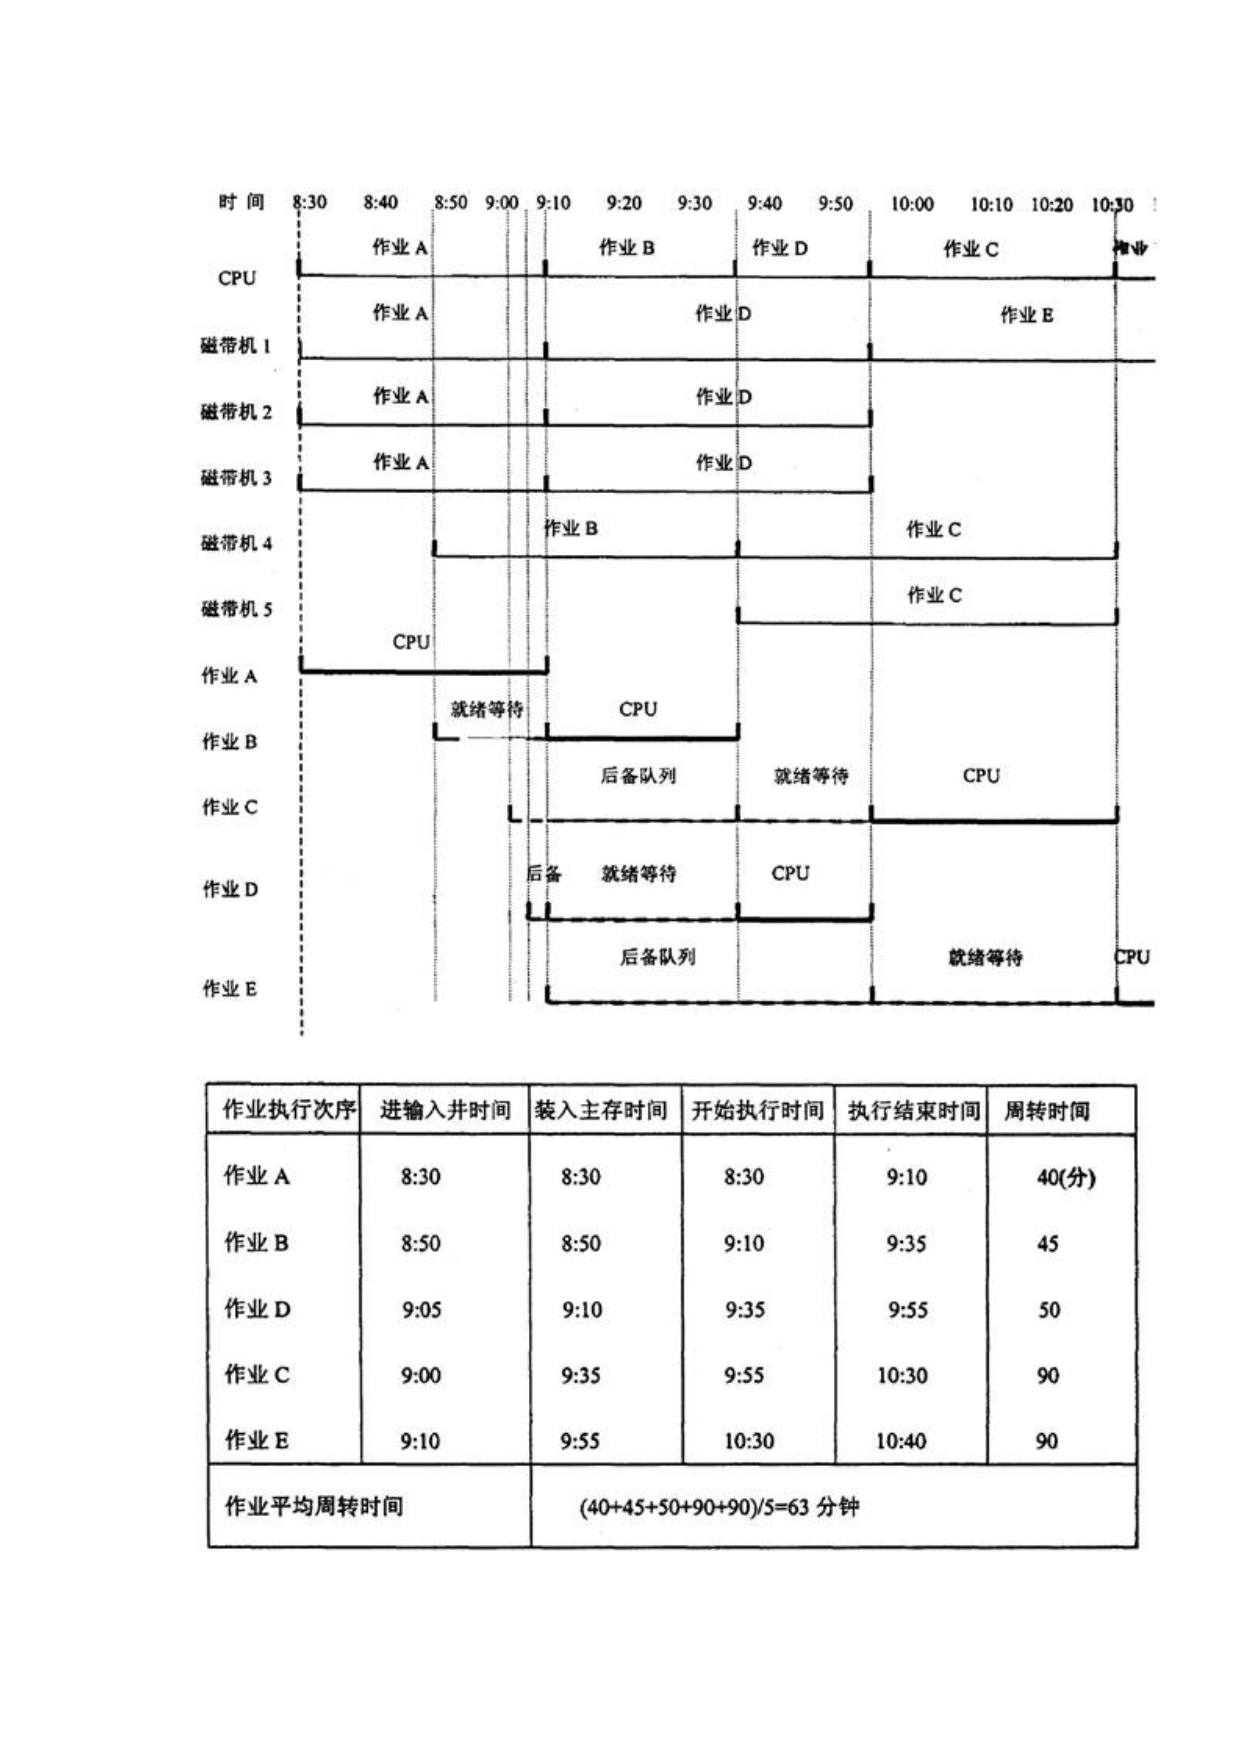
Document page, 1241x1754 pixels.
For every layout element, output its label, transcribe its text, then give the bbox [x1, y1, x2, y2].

picture [184, 163, 1166, 1566]
table_cell 1.下列指令中哪些只能在核心态运行？ (l）读时钟日期；(2）访管指令；(3）设时钟日期；(4）加载PSW; (5）置特殊寄存器：(6）改变存储器映象图；(7）启动I/O指令。 答：( 3 ) , ( 4 ) , ( 5 ) , ( 6 ) , ( 7 ) . 2 假设有一种低级调度算法是让“最近使用处理器较少的进程”运行，试解释这种算法对“I/O 繁重”型作业有利，但并不是永远不受理“处理器繁重”型作业。 答：因为I/O繁忙型作业忙于I/O，所以它CPU 用得少，按调度策略能优先执行。同样原因一个进程等待CPU 足够久时，由于它是“最近使用处理器较少的进程”，就能被优先调度，故不会饥饿。 3 并发进程之间有什么样的相互制约关系？下列日常生活中的活动是属哪种制约关系：(1）踢足球，(2）吃自助餐，(3）图书馆借书，(4）电视机生产流水线工序。 答：并发进程之间的基本相互制约关系有互斥和同步两种。其中（1）、（3）为互斥问题．(2）、(4）为同步问题。 4 在按动态优先数调度进程的系统中，每个进程的优先数需定时重新计算。在处理器不断地在进程之间交替的情况下，重新计算进程优先数的时间从何而来？ 答：许多操作系统重新计算进程的优先数在时钟中断处理例程中进行，由于中断是随机碰到哪个进程，就插入哪个进程中运行处理程序，并把处理时间记在这个进程的账上。 5 若后备作业队列中等待运行的同时有三个作业J1 、J2、J3 ，已知它们各自的运行时间为a 、b 、c，且满足a < b ＜c，试证明采用短作业优先算法调度能获得最小平均作业周转时间。 答：采用短作业优先算法调度时，三个作业的总周转时间为： Tl = = a + ( a +b ) + ( a + b + c ) = 3a + 2b + c ① 若不按短作业优先算法调度，不失一般性，设调度次序为：J2 、J1 、J3 。则三个作业的总周转时间为： T2=b＋(b＋a ) ＋(b＋a + c ) = 3b + 2a + c ② 令②-① 式得到： T2 - Tl = b- a> 0 可见，采用短作业优先算法调度才能获得最小平均作业周转时间。 6、若有一组作业J1 ，… ，Jn ，其执行时间依次为S1 ，… , Sn 。如果这些作业同时到试找出一种作业调度算法到达系统，并在一台单CPU 处理器上按单道方式执行。使得平均作业周转时间最短。 答：首先，对n 个作业按执行时间从小到大重新进行排序，则对n 个作业：J1 ' ，… ，Jn , 创门的运行时间满足：S1≤S2 ≤……≤S (n-l ) ≤ Sn ’。那么有： 由于任何调度方式下，S1' + S2' + S3'＋…＋Sn’为一个确定的数，而当S1 ’≤S2 ’≤…≤ S( n - 1 ) ’≤Sn ’时才有：0*S1+1*S2+2*S3+…（n-1）Sn的值最大，也就是说，此时T 值最小。所以，按短作业优先调度算法调度时，使得平均作业周转时间最短。 7、 假定执行表中所列作业，作业号即为到达顺序，依次在时刻0 按次序1 、2 、3 、4 、5 进入单处理器系统。 （1）分别用先来先服务调度算法、时间片轮转算法、短作业优先算法及非强占优先权调度算法算出各作业的执行先后次序（注意优先权高的数值小）; （2）计算每种情况下作业的平均周转时间和平均带权周转时间。 ( 1 ）采用FCFS 算法调度作业，运作情况： ( 2 ）采用双算法调度作业，若令时间片长＝l ，各作业执行情况为：1 、2 、3 、4 、5 、l 、3 、5 、1 、5 、1 、5 、1 、5 、1 、l 、l 、1 、1 。 ( 3 ）采用SJF 算法调度作业，运作情况： ( 4 ）采用非剥夺优先权算法调度作业，运作情况： 8 对某系统进行监测后表明平均每个进程在I/O 阻塞之前的运行时间为T 。一次进程‘切换的系统开销时间为S 。若采用时间片长度为Q 的时间片轮转法，对下列各种情况算出CPU 利用率。 9 有5 个待运行的作业，各自预计运行时间分别是：9 、6 、3 、5 和x ，采用哪种运行次序使得平均响应时间最短？ 答：按照最短作业优先的算法可以使平均响应时间最短。x 取值不定，按照以下情况讨论： 10.有5 个批处理作业A 到E 均己到达计算中心，其运行时间分别2 、4 、6 、8 和10 分钟：各自的优先级分跳狠掀完为、、飞、飞、氏积5 、这里5 为最高级。对于1) 时间片轮转算法、2）优先数法、3）短作业优先算法、4）先来先服务调度算法（按到达次序C 、D 、B 、E 、A) ，在忽略进程切换时间的前提下，计算出平均作业周转时间。(对l）每个作业获得相同的2 分钟长的时间片；对2）到4）采用单道运行，直到结束。） 答：( l ) FCFS 调度算法 ( 2 ）优先级调度算法 ( 3 ）时间片轮转法 按次序ABCDEBCDECDEDEE 轮转执行。 ( 4 ) SJF调度算法 11、 有5 个批处理作业A 到E 均已到达计算中心，其运行时间分别10 、6 、2 、4 和8 分钟；各自的优先级分别被规定为3 、5 、2 、1 和4 ，这里5 为最高级。若不考虑系统切换开销，计算出平均作业周转时间。（1) FCFs （按A 、B 、C 、D 、E ) ; (2) 优先级调度算法，(3）时间片轮转法（每个作业获得相同的2 分钟长的时间片）。 答： ( 1 ) FCFS 调度算法 ( 2 ）优先级调度算法 ( 3 ）时间片轮转法 按次序ABCDEABDEABEAEA 轮转执行。 12 (l）假定一个处理器正在执行两道作业，一道以计算为主，另一道以输入输出为主，你将怎样赋予它们占有处理器的优先级？为什么？ (2）假定一个处理器正在执行三道作业，一道以计算为主，第二道以输入输出为主，第三道为计算与输入输出均匀。应该如何赋予它们占有处理器的优先级使得系统效率较高？ 答：处理器调度算法会考虑以下因素：作业响应时间要求；让CPU 尽量和外围设备并行工作；限制一个计算进程长时间霸占处理器。因而，( 1 ) FO 为主作业优先级高。（2 ) 输入输出为主作业优先级最高，输入输出均匀的作业其次，而计算为主作业的优先级最低。 13 请你设计一种先进的计算机体系结构，它使用硬件而不是中断来完成进程切换，则CPU 需要哪些信息？请描述用硬件完成进程切换的工作过程。 答：该计算机有一个专用硬件寄存器，它始终存放指向当前运行进程的PCB 的指针。当系统中发生了一个事件，如FO 结束事件，CPU 便可把运行进程的上下文保存到专用硬件寄存器指针指向的PCB 中保护起来，然后，CPU 转向中断向量表，找到设备中断处理程序入口，让专用硬件寄存器指针指向（设备）中断服务例程，于是，便可启动中断服务例程工作。 14 设计一条机器指令和一种与信号量机制不同的算法，使得并发进程对共享变量的使用不会出现与时间有关的错误。 解： ( l ）设计机器指令。 设计一条如下的”测试、比较和交换”三地址指令，提供了一种硬件互斥解决方案： 该指令的功能如下： l ) C 为一个共享变量，由地址2 、即变址（B2 ) + D2 给出， （2 ）（Rl ）与（C ）比较， （3 ）如果（Rl ) = ( C ）则（R3）→C ，并置条件码为"00" , 如果（R1 ）≠（c ）则（C )→Rl ，并置条件码为"01 " . ( 2 ）编写进程访问共享变量的程序。 对每个访问共享变量C 的进程，编写访问共享变量的程序段为： ( 3 ）程序执行说明。 此解与互斥使用共享变量的思路绝然不同，并发运行的进程可不互斥地访问它们的共享变量。此方案认为造成共享变量C 值错误的原因在于：一个进程（Pl ）在改变C 值的过程中，另一个进程伊2 ）插进来也改变了C 的值，而本进程（Pl）却不知道，造成了c 值结果不正确。如果有办法使本进程口1 ）能知道C 值是否改变，改变的话在继承改变了的C 值的基础上，再作自己的改变操作，则就不会导致共享变量C 值的错误。为此，本解决方案中，当一个进程l）准备改变C 值时，先把C 的值保护在Rl 中，然后，通过R3 来改变共享变量C 的值。当要把新的值（即R3 内的值）送C之前，先要判断一下在本进程（P1 ）工作期间是否有别的进程口2 ）插进来也改变了C 的值（并发进程P1 、P2 的执行完全会造成这种情况），方法是：将扭1 ）中被保护的C 的原来值，与C 的当前值比较，若相等，说明C 值未被改变过，则将本进程（Pl ）修改过的新值送C （即（R3 ) 一C ) ；若不相等，说明C 值在工作期间被改变过，则应该继承C 的新值（即（C ）一Rl ）并且返回到loop2 处重新对C值计数，以此保证C值的最终结果的正确性。这里提及”进程工作期间”指的是一个进程从开始至结束对共享变量C 值的操作的这段时间，也就是执行进程，' I 晦界区”这段程序的时间。此外，在进程进入临界区之前，应等待直到C 为非。（即有资源可用）为止。 ( 4 ）举例。 假定系统中有静态分配资源磁带机共3 台，被N 个进程共享，由共享变量C 来代表可用磁带机台数，其初值为3 。现有并发进程P1 和P2 均申请使用磁带机，执行临界区程序。 进程Pl 执行临界区程序 ( C ）→R1 ；因（C）=3 ，故（R1) = 3 。 loop2: ( Rl ）→R3 因（R1 ) = 3 ，故（R3 ）当前也＝3 。 decrease R3 ：申请使用磁带机，做减1 操作，故（R3 ）=2. TC & S 执行”测试、比较和交换，, TC & S 指令。 如果R1=（C ）则（R3 ）→C，即（C）=2 ，并置条件码为”00" , 跳出临界区程序，去使用磁带机。 如果(Rl ) ≠ (C) ，例如，( C ）=2 ，说明进程P2 抢先申请了磁带机，所以，C 与保护在R1 中的值不一样了（C 的值必 小于Rl 的值），应以C 的当前值为准，执行（C ) Rl ( R1 此时变为2 ) ，并置条件码为”01 " ，转向foopZ 。于是伍1 ) = 2 , 跟着（R3 卜2 。接着卿）减1 后应＝l 了。再执行TC & S 时，由于伍1 卜（C ) = 2 ，会使C 变为1 。 r ( conditio 二01 ) loop2 ; 巧单道批处理系统中，下列三个作业采用先来先服务调度算法和最高响应比优先算法进行调度，哪一种算法性能较好？请完成下表： 答： 可见HRRF 比FIFO 要好 16 若有如表所示四个作业进入系统，分别计算在FCFS 、S 开和HRR 卫算法下的平均周转时间与带权平均周转时间。（时间以十进制表示） 答： 17 Kleinrock 提出一种动态优先权算法：进程在就绪队列等待时，其优先权以速率a变化；当进程在处理器上运行，时其优先权以速率p 变化。给参数a,b 赋以不同值可得到不同算法。（l ）若a＞b＞c是什么算法？( 2 ）若a＜b＜c是什么算法 答：( l ）是先进先出算法。因为在就绪队列中的进程比在CPU 上运行的进程的优先数提高得快，故进程切换时，先进入就绪队列的进程优先权就越高。 ( 2 ）是后进先出算法。因为在就绪队列中的进程比在CPU 上运行的进程的优先权下降得快，故后进入就绪队列的进程此先进入的进程的优先权高。 18 有一个四道作业的操作系统，若在一段时间内先后到达6 个作业，它们的提交和估计运行时间由下表给出： 系统采用SJF 调度算法，作业被调度进入系统后中途不会退出，但作业运行时可被更短作业抢占。（l ）分别给出6 个作业的执行时间序列、即开始执行时间、作业完成时间、作业周转时间。（2 ）计算平均作业周转时间。 答 说明： ( 1 ) J2 到达时抢占J1 ; J3 到达时抢占J2 。 ( 2 ）但J4 到达时，因不满足SJF ，故J4 不能被运行，J3 继续执行5 分钟。 ( 3 ）由于是4 道的作业系统，故后面作业不能进入主存而在后备队列等待，直到有作业结束。 ( 4 ）根据进程调度可抢占原则，J3 第一个做完。而这时J5 、J6 均己进入后备队列，而J5 可进入主存。 ( 5 ）因J5 最短，故它第二个完成。这时J6 方可进入主存。因J6 最短，故它第三个完成。 ( 6 ）然后是：J4 、J2和J1 ( 7 ) T =( 155 + 95 + 20 + 55 + 15 + 20 ) / 6 = 60 19、有一个具有两道作业的批处理系统，作业调度采用短作业优先的调度算法，进程调度采用以优先数为基础的抢占式调度算法，在下表所示的作业序列，作业优先数即为进程优先数，优先数越小优先级越高。 ( 1 ）列出所有作业进入内存时间及结束时间。 ( 2 ）计算平均周转时间。 答：每个作业运行将经过两个阶段：作业调度（SJF 算法）和进程调度（优先数抢占式）。另外，批处理最多容纳2 道作业，更多的作业将在后备队列等待。 ( l ) 10 : 00 ，作业A 到达并投入运行。 ( 3 ) 10 : 2O ，作业B 到达且优先权高于作业A ，故作业B 投入运行而作业A 在就绪队列等待。 ( 4 ) 10 : 30 ，作业C 到达，因内存中已有两道作业，故作业C 进入作业后备队列等待。 ( 5 ) 10 : 50 ，作业B 运行结束，作业D 到达，按SJF 短作业优先算法，作业D 被装入内存进入就绪队列。而由于作业A 的优先级高于作业D ，故作业A 投入运行 ( 6 ) 11 : 10 ，作业A 运行结束，作业C 被调入内存，具作业c 的优先级高于作业D , 故作业C 投入运行。 ( 7 ) 12 : 00 ，作业c 运行结束，作业D 投入运行。 ( 8 ) 12 : 20 ，作业D 运行结束。 各作业周转时间为：作业A 70 ，作业B 30 ，作业C 90 ，作业D 90 。平均作业周转时间为70 分钟。 20 、某多道程序设计系统供用户使用的主存为100K ，磁带机2 台，打印机1 台。采用可变分区内存管理，采用静态方式分配外围设备，忽略用户作业FO 时间。现有作业序列如下： 作业调度采用FCFS 策略，优先分配主存低地址区且不准移动已在主存的作业，在主存中的各作业平分CPU 时间．现求：( l ）作业被调度的先后次序？( 2 ）全部作业运行结束的时间？( 3 ）作业平均周转时间为多少？( 4 ）最大作业周转时间为多少？ 答：( l ）作业调度选择的作业次序为：作业1 、作业3 、作业4 、作业2 和作业5 . ( 2 ）全部作业运行结束的时间9 : 30 。 ( 3 ）周转时间：作业1 为30 分钟、作业2 为55 分钟、作业3 为40 分钟、作业4 为40 分钟和作业5 为55 分钟。 ( 4 ）平均作业周转时间＝44 分钟。 ( 5 )最大作业周转时间为55 分钟。 分析：本题综合测试了作业调度、进程调度、及对外设的竞争、主存的竞争。8 : oo 作业1 到达，占有资源并调入主存运行。 8 : 20 作业2 和3 同时到达，但作业2 因分不到打印机，只能在后备队列等待。作业3 资源满足，可进主存运行，并与作业1 平分CPU 时间。 8 : 30 作业1 在8 : 30 结束，释放磁带与打印机。但作业2 仍不能执行，因不能移动而没有30KB 的空闲区，继续等待。作业4 在8 : 30 到达，并进入主存执行，与作业3 分享CPU 8 : 35 作业5 到达，因分不到磁带/打印机，只能在后备队列等待。 9 : 00 作业3 运行结束，释放磁带机。此时作业2 的主存及打印机均可满足，投入运行。作业5 到达时间晚，只能等待。 9 : 10 作业4 运行结束，作业5 因分不到打印机，只能在后备队列继续等待。 9：15巧作业2 运行结束，作业5 投入运行。 9 : 30 作业全部执行结束。 21、某多道程序设计系统采用可变分区内存管理，供用户使用的主存为200K ，磁带机5 台。采用静态方式分配外围设备，且不能移动在主存中的作业，忽略用户作业I/O时间。现有作业序列如下： 现求：( l ) FIFO 算法选中作业执行的次序及作业平均周转时间？( 2 ) SJF 算法选中作业执行的次序及作业平均周转时间？（进程调度也采用FCFS ) 答：( 1 ) FIFO 算法选中作业执行的次序为：A 、B 、D 、C 和E 作业平均周转时间为63分钟 ( 2 ) SJF 算法选中作业执行的次序为：A 、B 、D 、E 和C 。作业平均周转时间为58分钟 详细说明： 1 ．先来先服务算法。说明： ( 1 ) 8 : 30 作业A 到达并投入运行。注意它所占用的资源。 ( 2 ) 8 : 50 作业B 到达，资源满足进主存就绪队列等CPu 。 ( 3 ) 9 : 00 作业C 到达，主存和磁带机均不够，进后备作业队列等待。 ( 4 ) 9 : 05 作业D 到达，磁带机不够，进后备作业队列等待。后备作业队列有C 、D 。( 5 ) 9 : 10 作业A 运行结束，归还资源磁带，但注意主存不能移动（即不能紧缩）。作业B 投入运行。作业C 仍因主存不够而等在后备队列。这时作业E 也到达了，。也由于主存不够进入后备作业队列。此时作业D 因资源满足（主存磁带均满足），进主存就绪队列等待。后备作业队列还有C 、E 。 ( 6 ) 9 : 35 作业B 运行结束，作业D 投入运行。这时作业C 因资源满足而调入主存进就绪队列等CPU 。而作业E 因磁带机不够继续在后备作业队列等待。 ( 7 ) 9 : 55 作业D 运行结束，作业C 投入运行。这时作业E 因资源满足而调入主存进就绪队列等CPU 。 ( 8 ) 10 : 30 作业C 运行结束，、作业E 投入运行。 ( 9 ) 10 : 40 作业E 运行结束。 2 ．短作业优先算法。说明： ( 1 ) 8 : 30 作业A 到达并投入运行。注意它所占用的资源。 ( 2 ) 8 : 50 作业B 到达，资源满足进主存就绪队列等CPU 。 ( 3 ) 9 : 00 作业C 到达，主存和磁带机均不够，进后备作业队列等待。 ( 4 ) 9 : 05 作业D 到达，磁带机不够，进后备作业队列等待。后备作业队列有C 、D . ( 5 ) 9 : 10 作业A 运行结束，归还资源磁带，但注意主存不能移动（即不能紧缩）。作业B 投入运行。作业C 仍因主存不够而等在后备队列。这时作业E 也到达了，虽然该作业最短，也由于主存不够进入后备作业队列．此时作业D 因资源满足（主存磁带均满脚，进主存就绪队列等待。后备作业队列还有C 、E 。 ( 6 ) 9 : 35 作业B 运行结束，作业D 投入运行。这时作业C 和E 资源均满足，但按SJF 应把作业E 调入主存进就绪队列等CPU 。而作业C 因磁带机不够继续在后备作业队列等待。 ( 7 ) 9 : 55 作业D 运行结束，作业C 调入主存进就绪队列等CPU . ( 8 ) 10 : 05 作业E 运行结束，作业C 投入运行． ( 9 ) 10 : 40 作业C 运行结束。 上题中，若允许移动己在主存中的作业，其他条件不变，现求：( l ) FIFO 算法选中作业执行的次序及作业平均周转时间？( 2 ) SJF 算法选中作业执行的次序及作业平均周转时间？ 答： FIFO 算法选中作业执行的次序为：SJF 算法选中作业执行的次序为： （l ) A 、B 、D 、E 和C。作业平均周转时间为58 分钟。 ( 2 ) A 、B 、E 、D 和C。作业平均周转时间为56 分钟。 与上题类同，详细说明略。 23、设计一个进程定时唤醒队列和定时唤醒处理程序：( l ）说明一个等待唤醒进程入队v 的过程。（2 ）说明时钟中断时，定时唤醒处理程序的处理过程。（3 ）现有进程P1 要求20 秒后运行，经过40 秒后再次运行；PZ 要求25 秒后运行；P3 要求35 秒后运行，经过35 秒后再次运行；P4 要求60 秒后运行。试建立相应的进程定时唤醒队列。 答： 组织如下的定时唤醒队列 。 ( l ）当一个需定时唤醒的进程要入队时，根据它要唤醒的时间，被扦入队列的适当位置，注意，唤醒时间按增量方式存放。 ( 2 ）每当时钟中断时，时钟中断例程判别把队列中的第一个进程的时间量减1 ，直到该值为时唤醒进程工作。同时队列中下一个进程成为队列头。 24、一个实时系统有4 个周期性事件，周期分别为50 、100 、300 和250ms 。若假设其处理分别需要35 、20 、10 和X ms，则该系统可调度允许的X值最大为多少？ 实时任务可调度应满足： 35 / 50 +20/100 + 10/300 +X/250＜l X＜250(l-28/30) = 250×0.067 = 16.75ms [183, 162, 1057, 1592]
